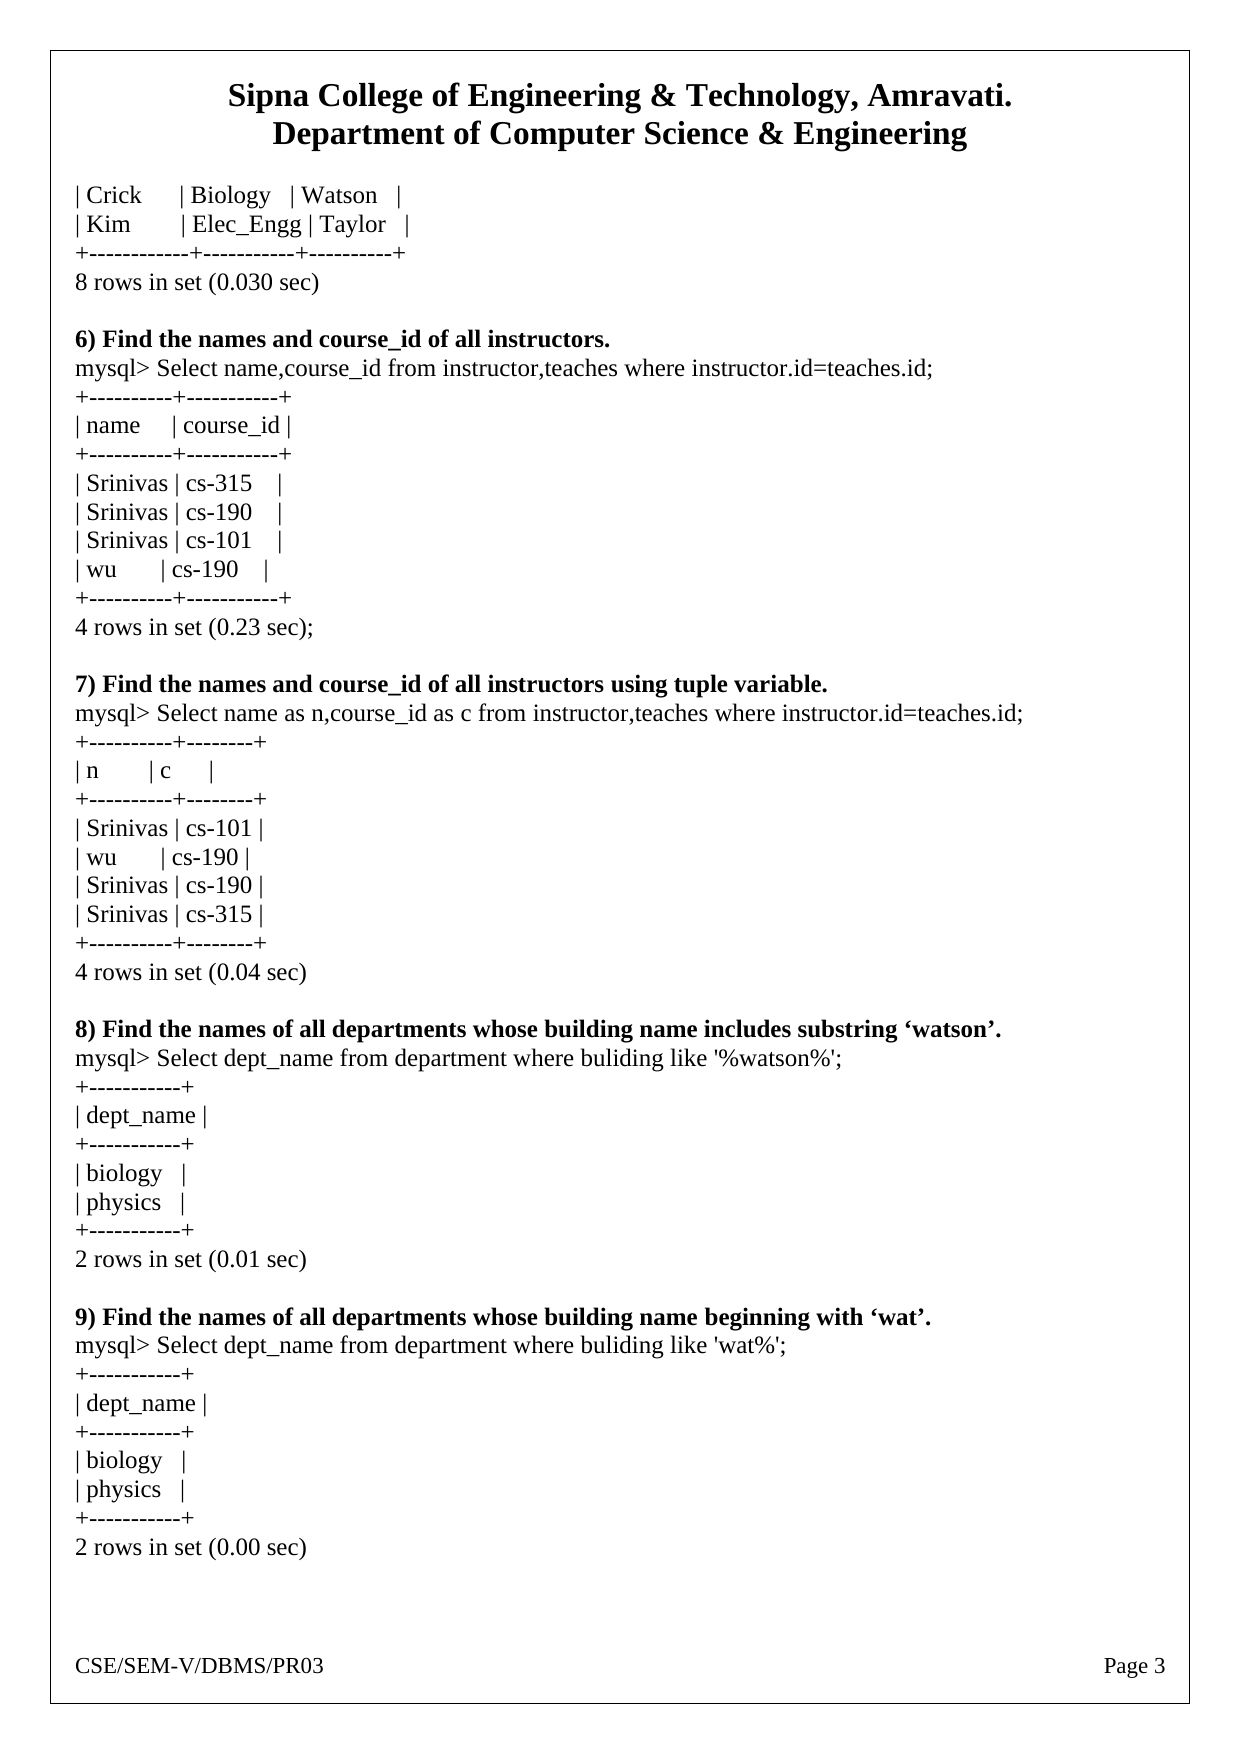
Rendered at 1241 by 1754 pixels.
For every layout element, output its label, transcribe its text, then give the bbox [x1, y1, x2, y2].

text 2 rows in set (0.01 sec) [75, 1244, 1165, 1273]
text +-----------+ [75, 1503, 1165, 1532]
text mysql> Select dept_name from department where buliding like 'wat%'; [75, 1330, 1165, 1359]
list +----------+-----------+ [75, 382, 1165, 410]
list | name | course_id | [75, 410, 1165, 439]
text | dept_name | [75, 1100, 1165, 1129]
list | n | c | [75, 755, 1165, 784]
list mysql> Select name,course_id from instructor,teaches where instructor.id=teaches.id; [75, 353, 1165, 382]
text | biology | [75, 1158, 1165, 1187]
text +-----------+ [75, 1072, 1165, 1100]
list +----------+--------+ [75, 784, 1165, 813]
list | Srinivas | cs-315 | [75, 899, 1165, 928]
text | physics | [75, 1187, 1165, 1215]
text +-----------+ [75, 1417, 1165, 1445]
text mysql> Select dept_name from department where buliding like '%watson%'; [75, 1043, 1165, 1072]
list Find the names of all departments whose building name includes substring ‘watson’. [75, 1014, 1165, 1043]
list | Srinivas | cs-101 | [75, 813, 1165, 842]
list Find the names and course_id of all instructors. [75, 324, 1165, 353]
list | Crick | Biology | Watson | [75, 180, 1165, 209]
list | wu | cs-190 | [75, 842, 1165, 870]
list 8 rows in set (0.030 sec) [75, 267, 1165, 295]
list +----------+--------+ [75, 727, 1165, 755]
text | biology | [75, 1445, 1165, 1474]
list +------------+-----------+----------+ [75, 238, 1165, 267]
list mysql> Select name as n,course_id as c from instructor,teaches where instructor.id=teaches.id; [75, 698, 1165, 727]
list | Kim | Elec_Engg | Taylor | [75, 209, 1165, 238]
list | Srinivas | cs-190 | [75, 870, 1165, 899]
text | dept_name | [75, 1388, 1165, 1417]
list 4 rows in set (0.23 sec); [75, 612, 1165, 640]
text 2 rows in set (0.00 sec) [75, 1532, 1165, 1560]
list | Srinivas | cs-190 | [75, 497, 1165, 525]
text +-----------+ [75, 1215, 1165, 1244]
list +----------+-----------+ [75, 439, 1165, 468]
list +----------+--------+ [75, 928, 1165, 957]
list Find the names and course_id of all instructors using tuple variable. [75, 669, 1165, 698]
text +-----------+ [75, 1359, 1165, 1388]
list | Srinivas | cs-315 | [75, 468, 1165, 497]
text +-----------+ [75, 1129, 1165, 1158]
list | Srinivas | cs-101 | [75, 525, 1165, 554]
list +----------+-----------+ [75, 583, 1165, 612]
text | physics | [75, 1474, 1165, 1503]
list Find the names of all departments whose building name beginning with ‘wat’. [75, 1302, 1165, 1330]
list 4 rows in set (0.04 sec) [75, 957, 1165, 985]
list | wu | cs-190 | [75, 554, 1165, 583]
